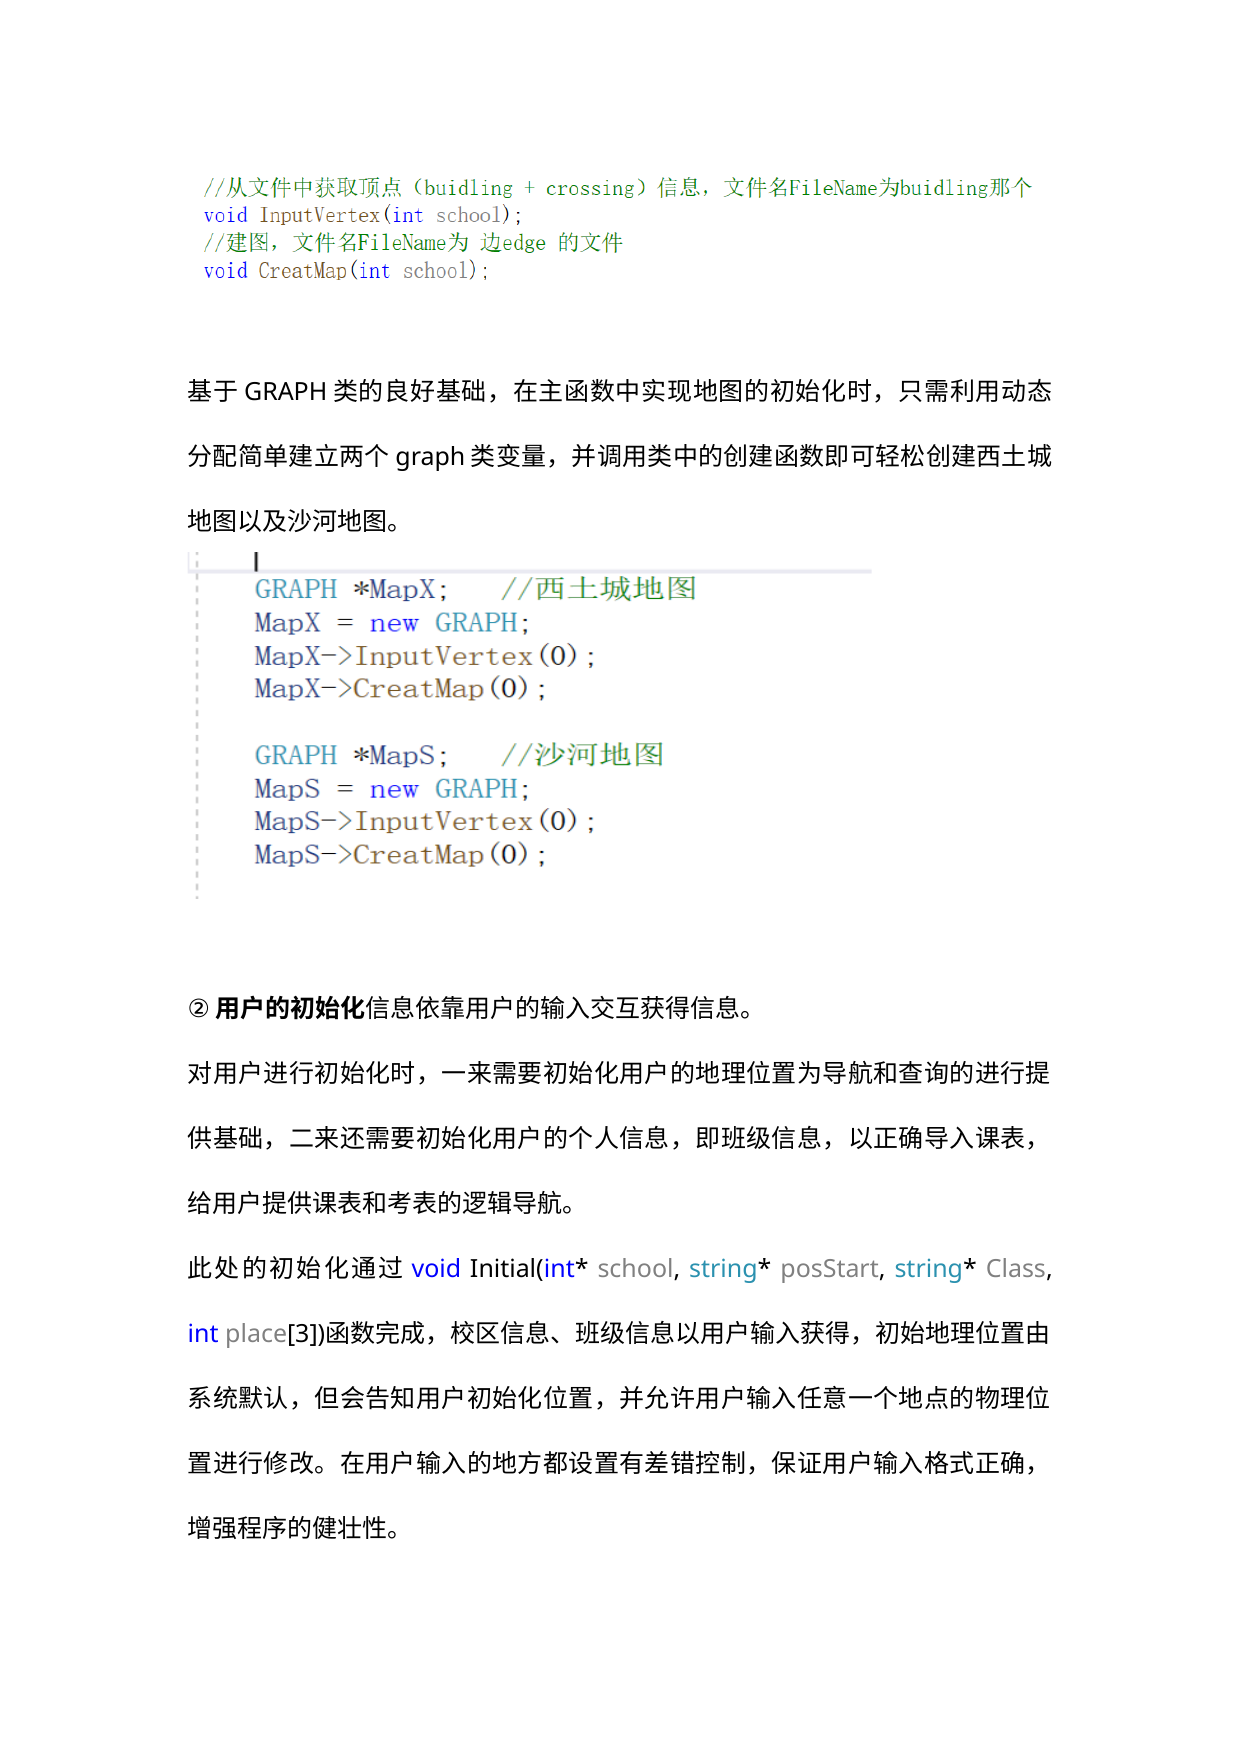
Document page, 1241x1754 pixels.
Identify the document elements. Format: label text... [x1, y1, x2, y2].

text 此处的初始化通过void Initial(int* school, string* posStart, string* Class, int place[3])函数完成，校区信息、班级信息以用户输入获得，初始地理位置由系统默认，但会告知用户初始化位置，并允许用户输入任意一个地点的物理位置进行修改。在用户输入的地方都设置有差错控制，保证用户输入格式正确，增强程序的健壮性。 [187, 1234, 1053, 1559]
picture [187, 162, 1053, 286]
text ②用户的初始化信息依靠用户的输入交互获得信息。 [187, 974, 1053, 1039]
text 基于GRAPH类的良好基础，在主函数中实现地图的初始化时，只需利用动态分配简单建立两个graph类变量，并调用类中的创建函数即可轻松创建西土城地图以及沙河地图。 [187, 357, 1053, 552]
picture [187, 552, 872, 899]
text 对用户进行初始化时，一来需要初始化用户的地理位置为导航和查询的进行提供基础，二来还需要初始化用户的个人信息，即班级信息，以正确导入课表，给用户提供课表和考表的逻辑导航。 [187, 1039, 1053, 1234]
